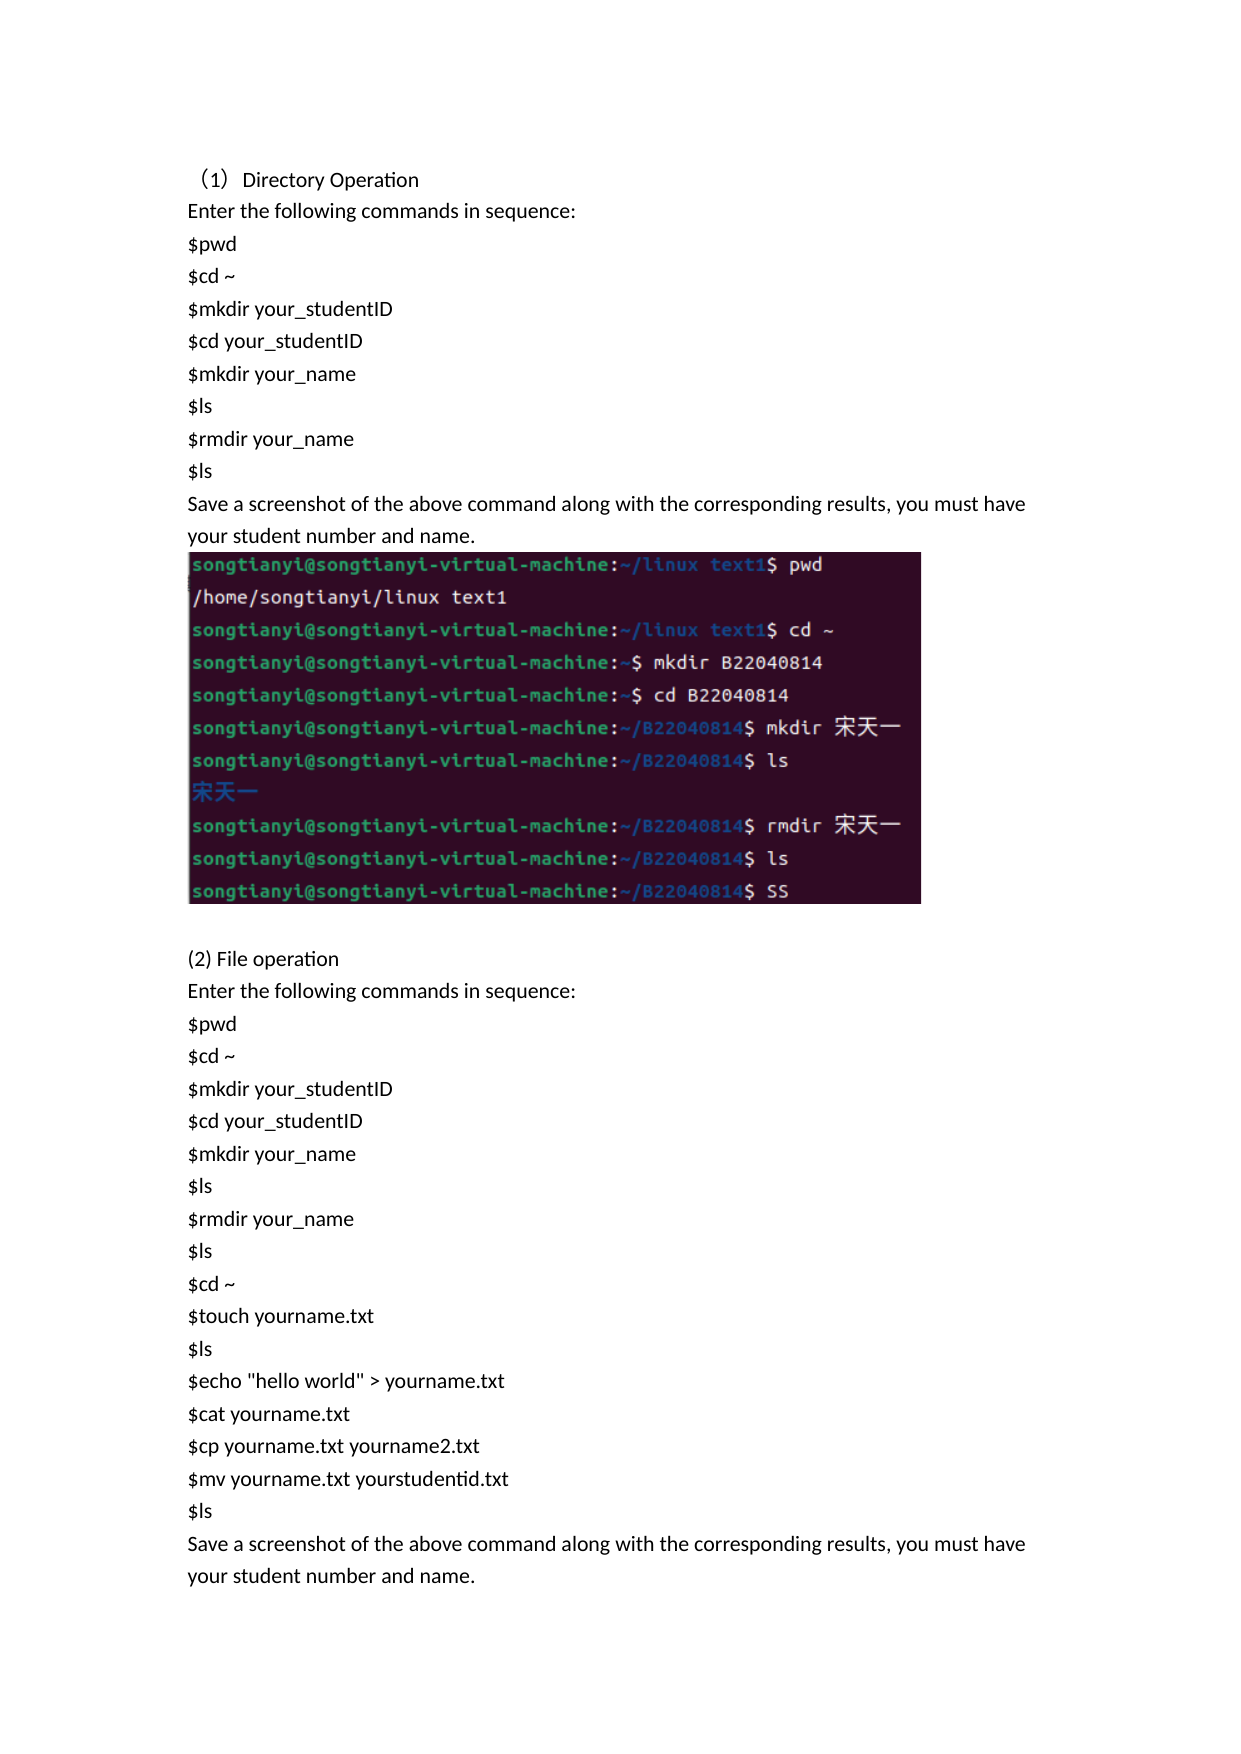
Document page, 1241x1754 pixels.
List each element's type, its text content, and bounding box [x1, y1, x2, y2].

text $cd your_studentID [187, 324, 1053, 357]
text $mkdir your_name [187, 357, 1053, 389]
text $ls [187, 389, 1053, 422]
text $cd ~ [187, 1267, 1053, 1299]
text $mkdir your_name [187, 1137, 1053, 1169]
text $mkdir your_studentID [187, 292, 1053, 324]
text $cp yourname.txt yourname2.txt [187, 1429, 1053, 1462]
text $ls [187, 1169, 1053, 1202]
text $rmdir your_name [187, 422, 1053, 454]
text $cat yourname.txt [187, 1397, 1053, 1429]
text $ls [187, 1234, 1053, 1267]
text your student number and name. [187, 519, 1053, 552]
text $mkdir your_studentID [187, 1072, 1053, 1104]
picture [187, 552, 922, 904]
text $ls [187, 1494, 1053, 1527]
text Save a screenshot of the above command along with the corresponding results, you must have [187, 487, 1053, 519]
text $mv yourname.txt yourstudentid.txt [187, 1462, 1053, 1494]
text $rmdir your_name [187, 1202, 1053, 1234]
text Enter the following commands in sequence: [187, 974, 1053, 1007]
text $pwd [187, 1007, 1053, 1039]
text Enter the following commands in sequence: [187, 194, 1053, 227]
text $ls [187, 1332, 1053, 1364]
text your student number and name. [187, 1559, 1053, 1592]
text $cd ~ [187, 1039, 1053, 1072]
text $pwd [187, 227, 1053, 259]
text $cd ~ [187, 259, 1053, 292]
text $cd your_studentID [187, 1104, 1053, 1137]
text (2) File operation [187, 942, 1053, 974]
text $echo "hello world" > yourname.txt [187, 1364, 1053, 1397]
text $touch yourname.txt [187, 1299, 1053, 1332]
text Save a screenshot of the above command along with the corresponding results, you must have [187, 1527, 1053, 1559]
text $ls [187, 454, 1053, 487]
text （1）Directory Operation [187, 162, 1053, 194]
